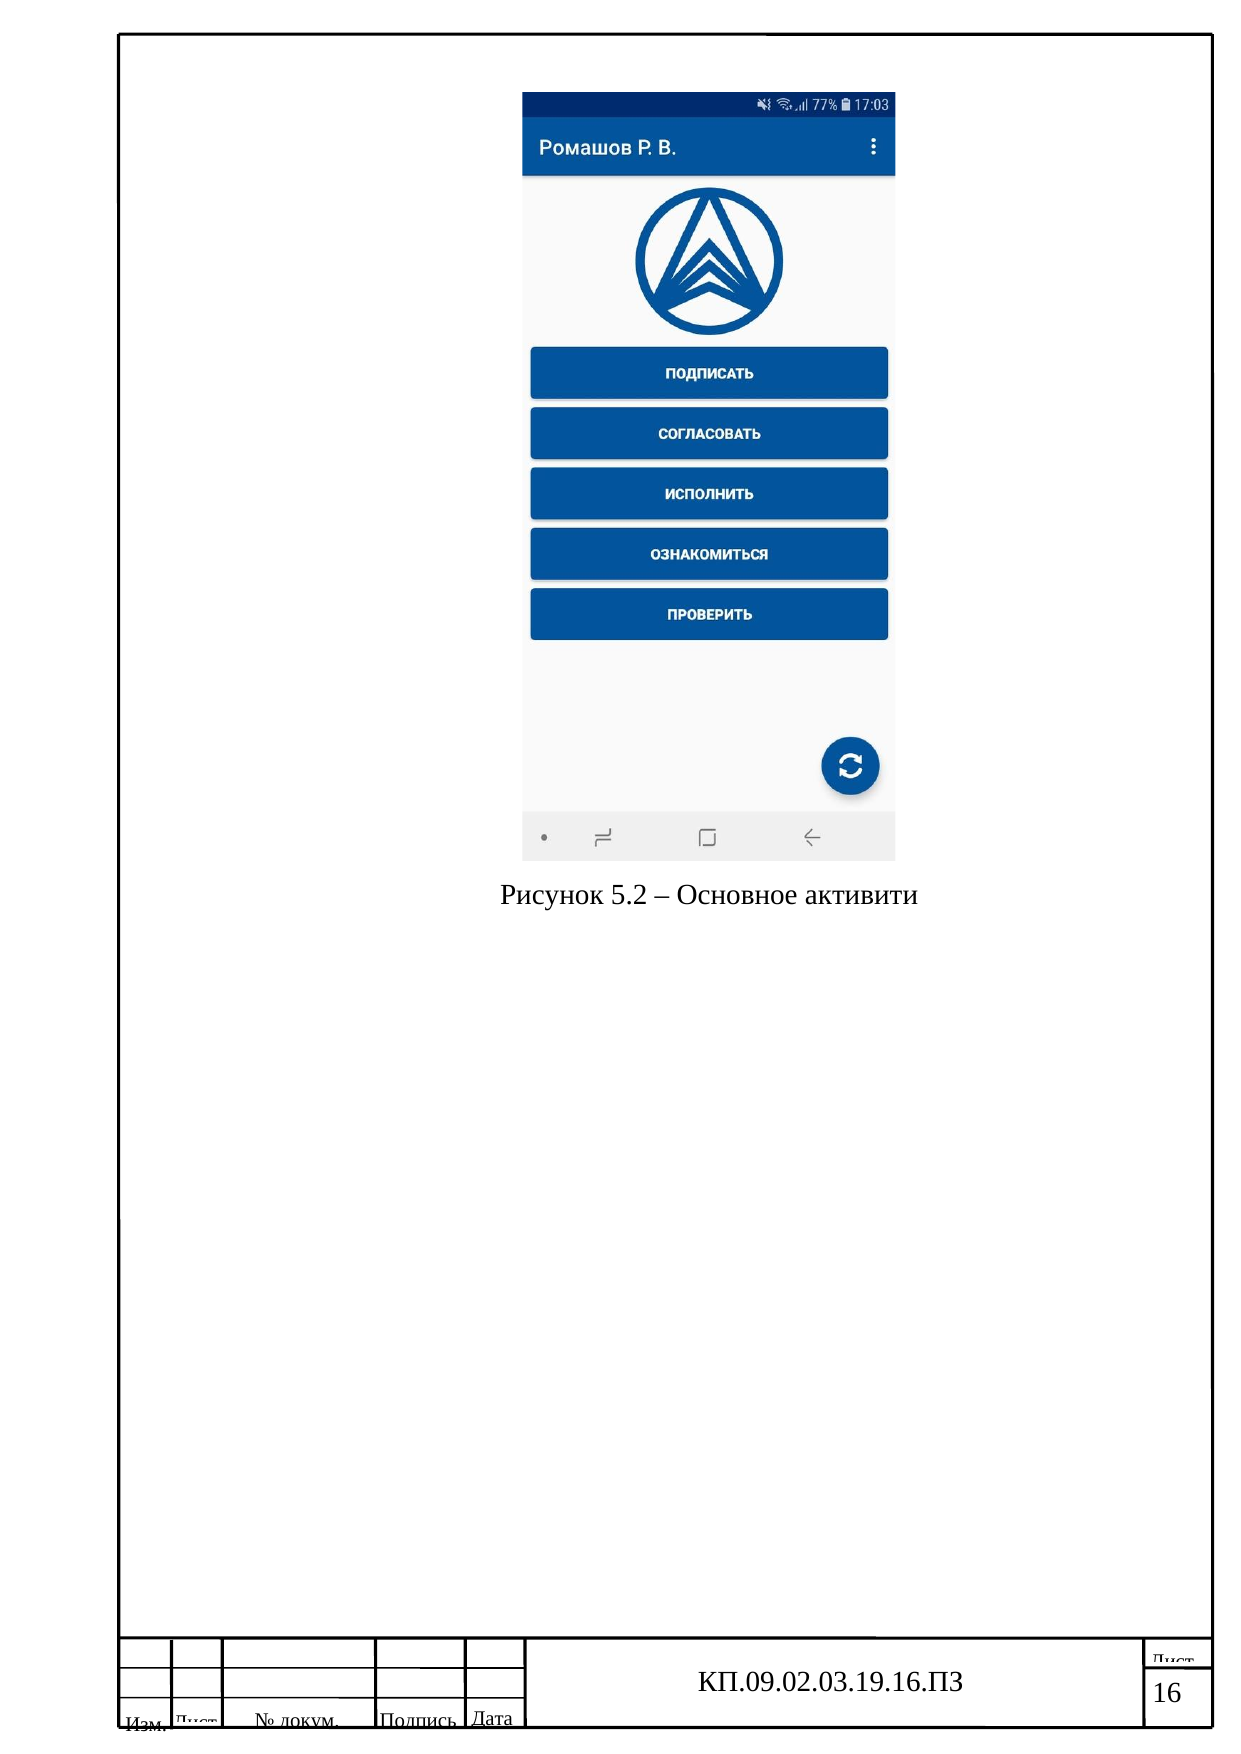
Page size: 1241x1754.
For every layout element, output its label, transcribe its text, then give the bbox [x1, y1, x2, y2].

picture [522, 92, 896, 861]
text Рисунок 5.2 – Основное активити [148, 877, 1181, 911]
